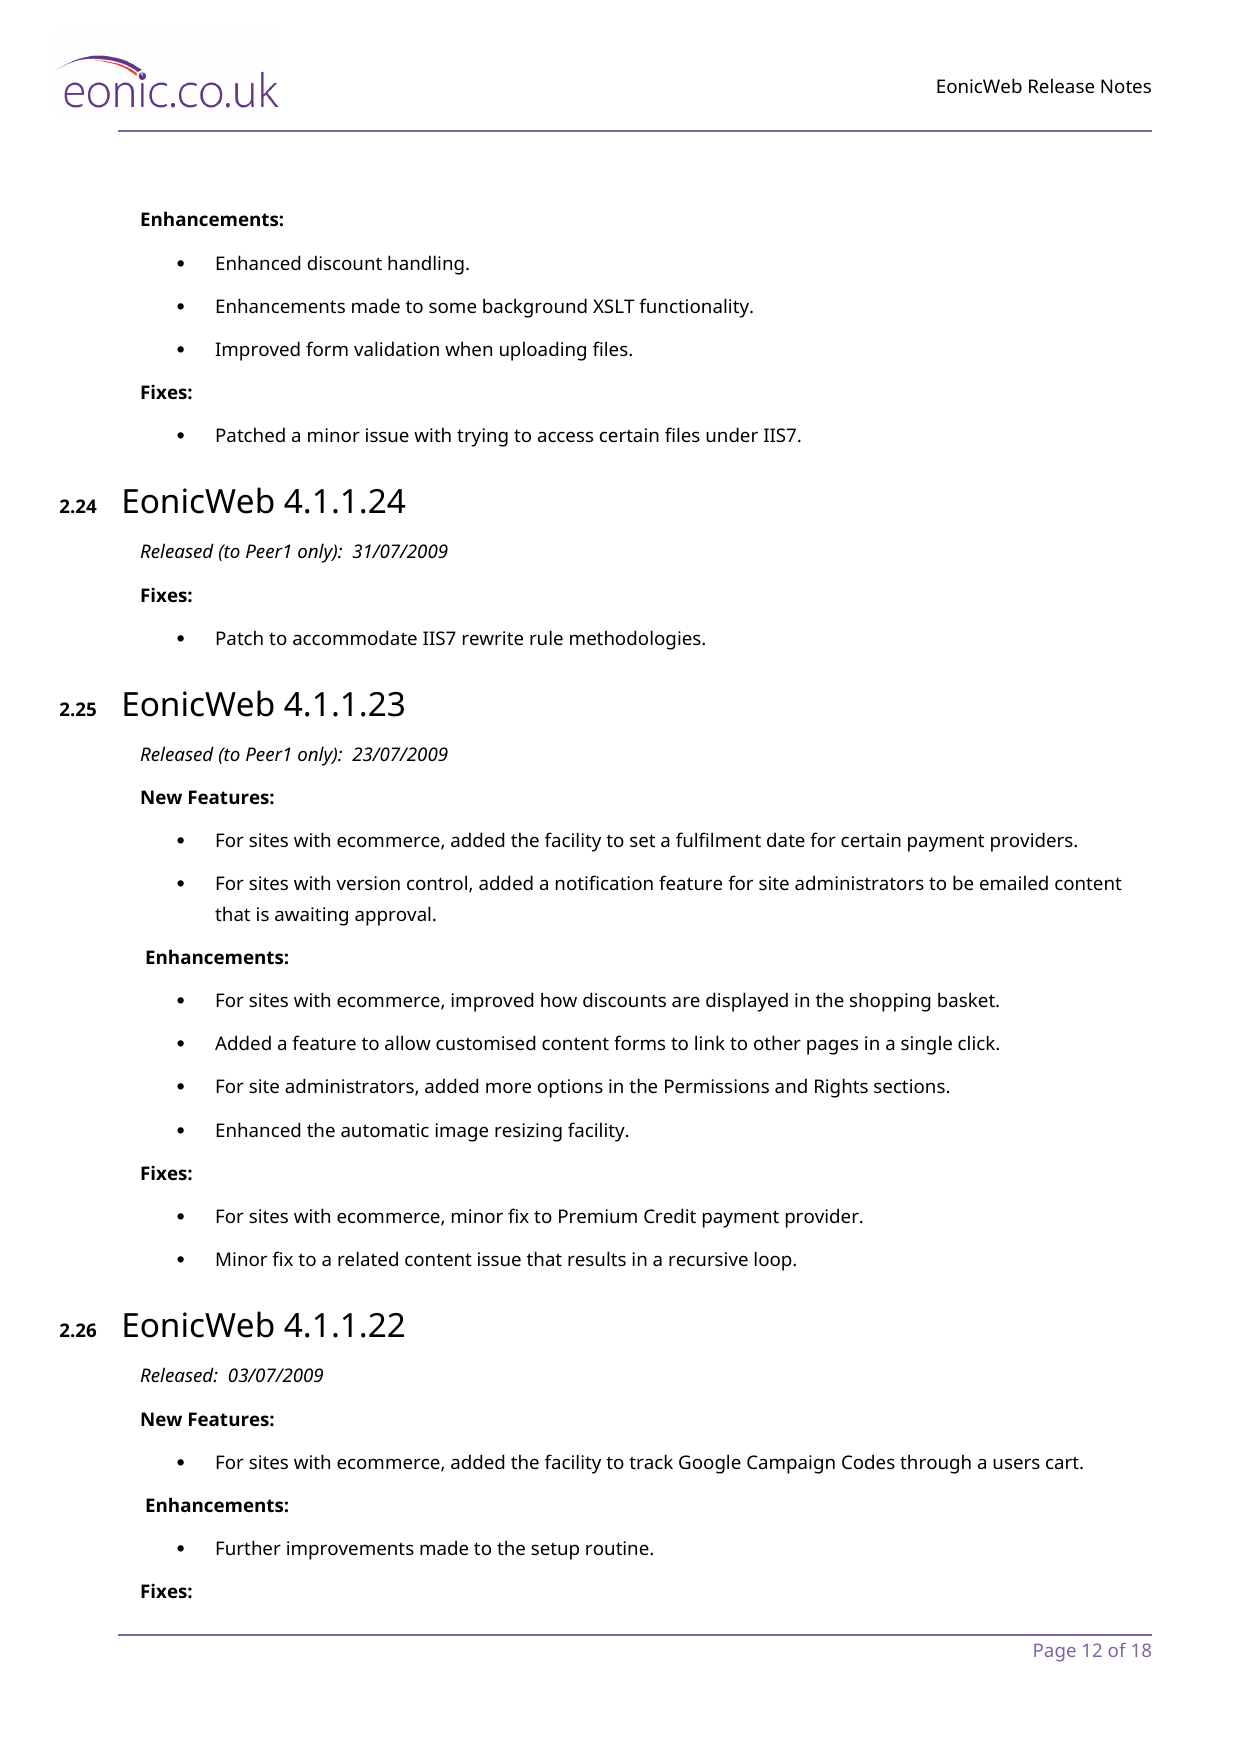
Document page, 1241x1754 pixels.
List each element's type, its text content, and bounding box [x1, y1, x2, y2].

text Fixes: [118, 582, 1152, 607]
list For sites with ecommerce, improved how discounts are displayed in the shopping basket. [177, 988, 1152, 1013]
picture [52, 30, 282, 115]
list Minor fix to a related content issue that results in a recursive loop. [177, 1246, 1152, 1272]
list Improved form validation when uploading files. [177, 336, 1152, 362]
text New Features: [118, 784, 1152, 810]
text Fixes: [118, 1578, 1152, 1604]
text Enhancements: [118, 944, 1152, 970]
text Fixes: [118, 379, 1152, 405]
subtitle EonicWeb 4.1.1.24 [59, 478, 1152, 523]
list For sites with ecommerce, added the facility to set a fulfilment date for certain payment providers. [177, 828, 1152, 853]
list Enhanced the automatic image resizing facility. [177, 1117, 1152, 1142]
text Enhancements: [118, 1492, 1152, 1518]
list Enhancements made to some background XSLT functionality. [177, 293, 1152, 318]
text Enhancements: [118, 207, 1152, 232]
list Patched a minor issue with trying to access certain files under IIS7. [177, 422, 1152, 448]
list For sites with ecommerce, minor fix to Premium Credit payment provider. [177, 1203, 1152, 1229]
text Released: 03/07/2009 [118, 1363, 1152, 1388]
text Released (to Peer1 only): 23/07/2009 [118, 741, 1152, 767]
text Fixes: [118, 1160, 1152, 1186]
list For sites with ecommerce, added the facility to track Google Campaign Codes through a users cart. [177, 1449, 1152, 1474]
list For site administrators, added more options in the Permissions and Rights sections. [177, 1074, 1152, 1099]
subtitle EonicWeb 4.1.1.22 [59, 1302, 1152, 1347]
subtitle EonicWeb 4.1.1.23 [59, 681, 1152, 726]
list Patch to accommodate IIS7 rewrite rule methodologies. [177, 625, 1152, 651]
text New Features: [118, 1406, 1152, 1431]
list Added a feature to allow customised content forms to link to other pages in a single click. [177, 1031, 1152, 1056]
text Released (to Peer1 only): 31/07/2009 [118, 539, 1152, 564]
list Further improvements made to the setup routine. [177, 1535, 1152, 1561]
list Enhanced discount handling. [177, 250, 1152, 275]
list For sites with version control, added a notification feature for site administrators to be emailed content that is awaiting approval. [177, 871, 1152, 927]
